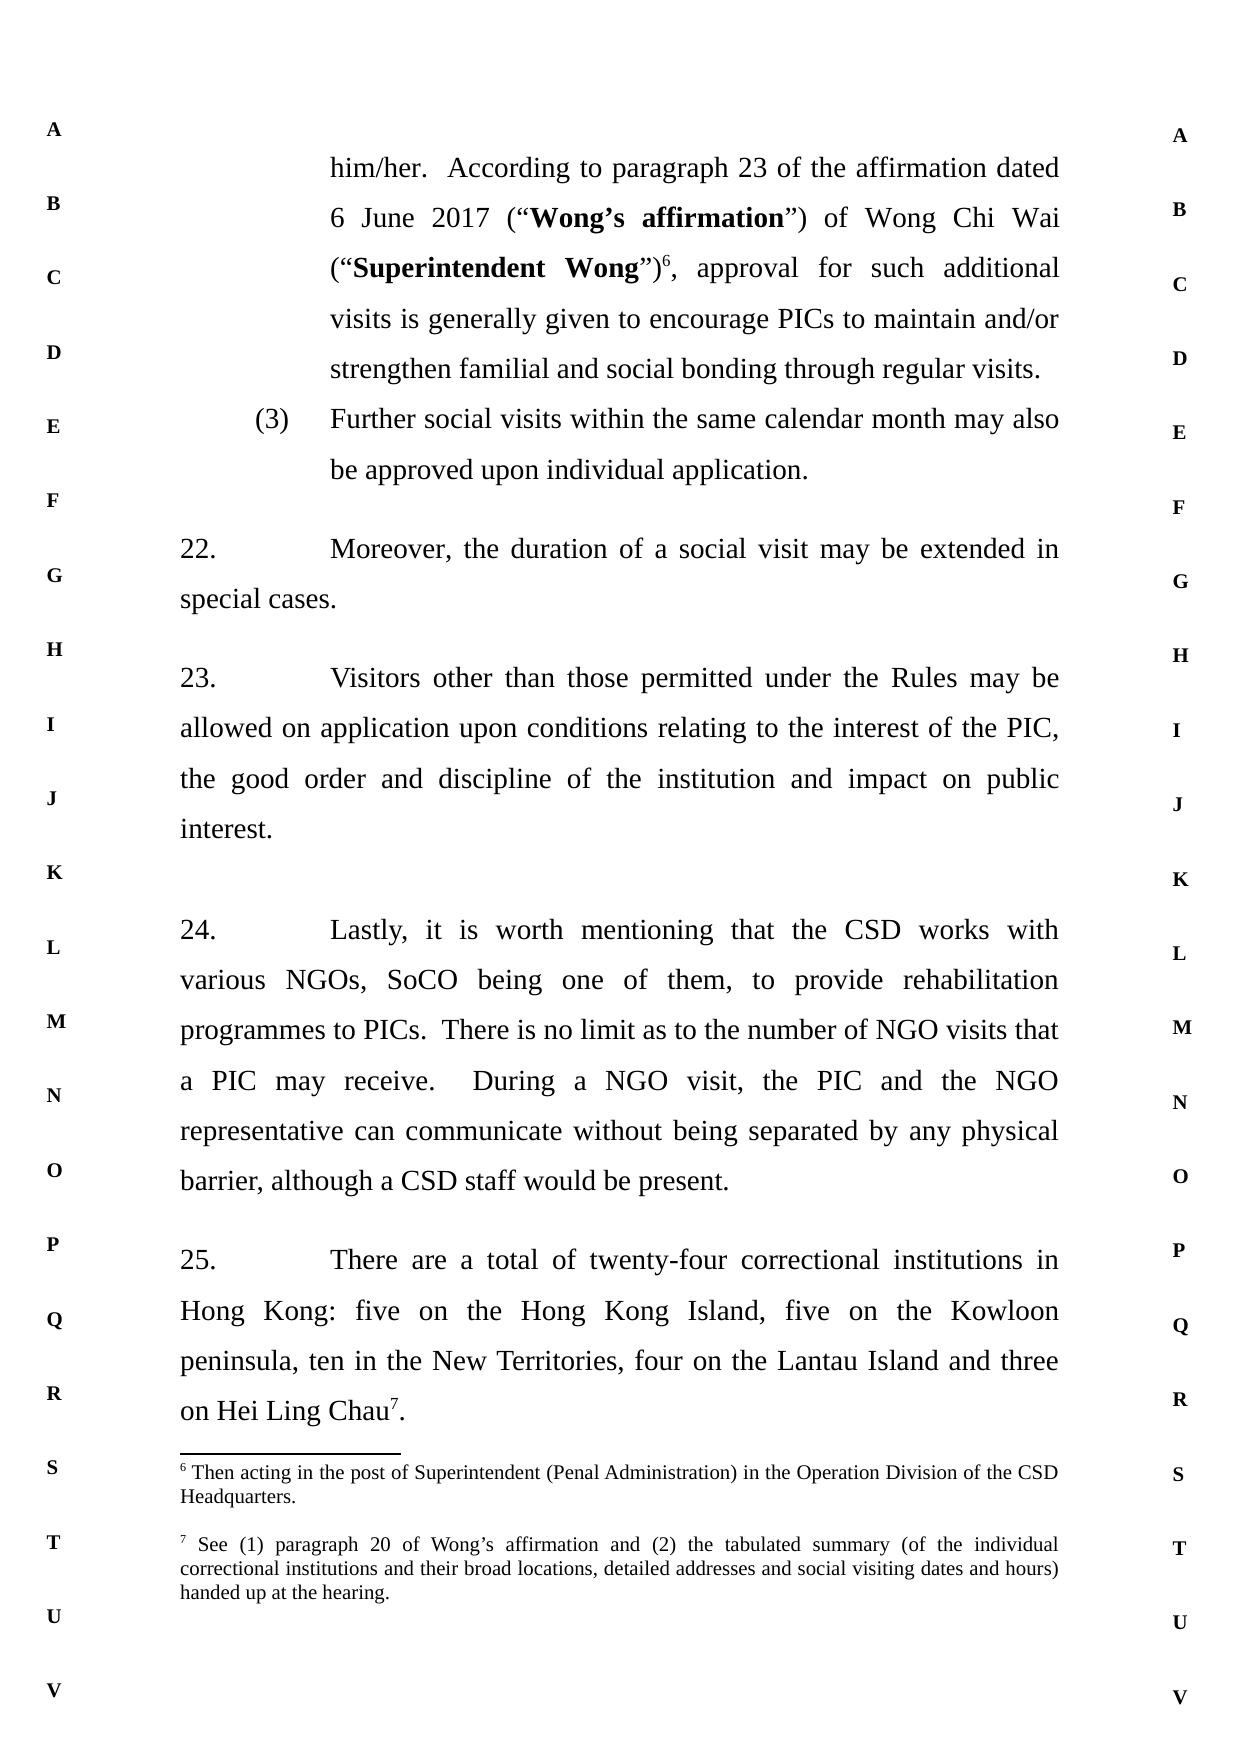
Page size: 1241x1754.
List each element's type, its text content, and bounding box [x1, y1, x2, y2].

list Visitors other than those permitted under the Rules may be allowed on application upon conditions relating to the interest of the PIC, the good order and discipline of the institution and impact on public interest. [180, 660, 1060, 845]
list Moreover, the duration of a social visit may be extended in special cases. [180, 531, 1060, 615]
list Lastly, it is worth mentioning that the CSD works with various NGOs, SoCO being one of them, to provide rehabilitation programmes to PICs. There is no limit as to the number of NGO visits that a PIC may receive. During a NGO visit, the PIC and the NGO representative can communicate without being separated by any physical barrier, although a CSD staff would be present. [180, 912, 1060, 1197]
list Further social visits within the same calendar month may also be approved upon individual application. [255, 402, 1060, 485]
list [255, 150, 1060, 385]
list There are a total of twenty-four correctional institutions in Hong Kong: five on the Hong Kong Island, five on the Kowloon peninsula, ten in the New Territories, four on the Lantau Island and three on Hei Ling Chau. [180, 1242, 1060, 1427]
